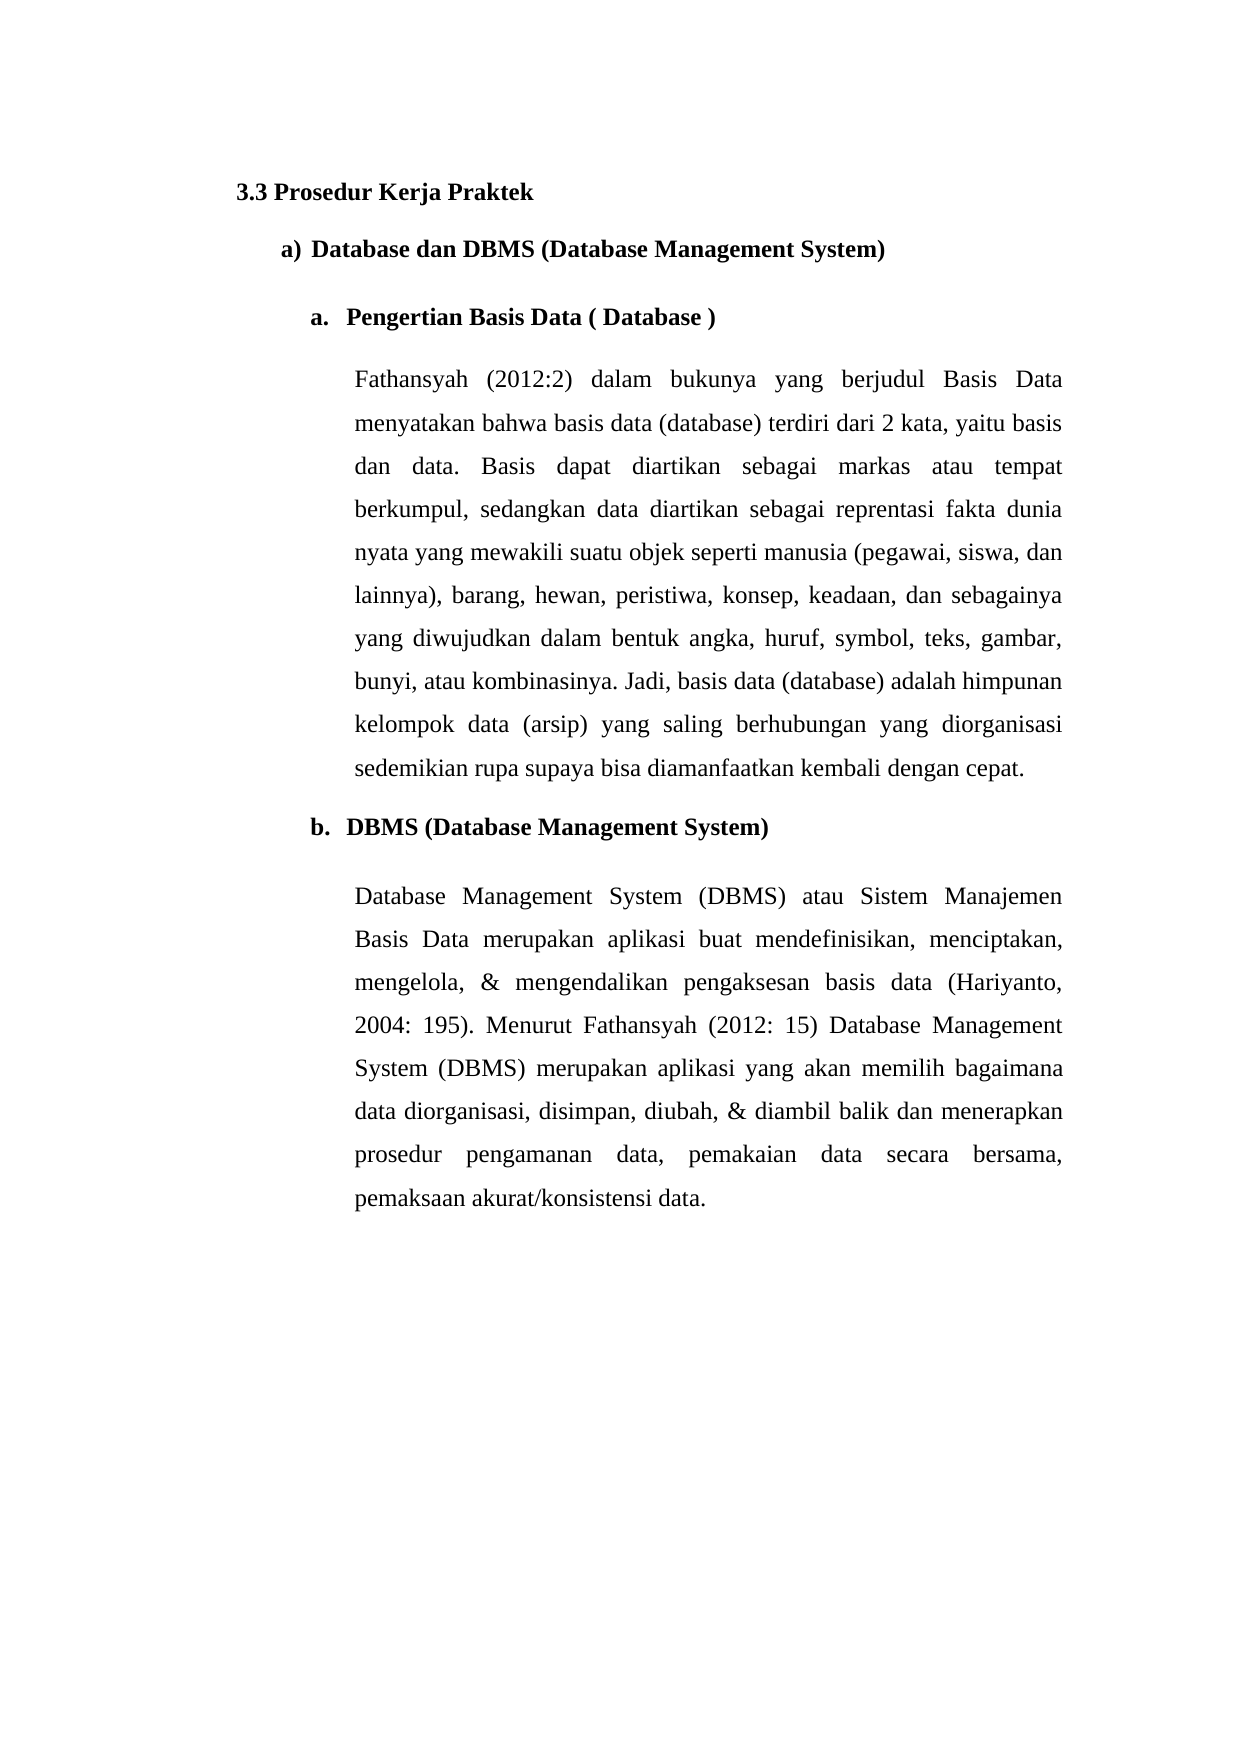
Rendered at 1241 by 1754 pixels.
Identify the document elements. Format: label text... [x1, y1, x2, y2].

subtitle Database dan DBMS (Database Management System) [281, 234, 1004, 263]
subtitle Pengertian Basis Data ( Database ) [310, 302, 1004, 362]
subtitle 3.3 Prosedur Kerja Praktek [236, 177, 1004, 206]
text Database Management System (DBMS) atau Sistem Manajemen Basis Data merupakan aplikasi buat mendefinisikan, menciptakan, mengelola, & mengendalikan pengaksesan basis data (Hariyanto, 2004: 195). Menurut Fathansyah (2012: 15) Database Management System (DBMS) merupakan aplikasi yang akan memilih bagaimana data diorganisasi, disimpan, diubah, & diambil balik dan menerapkan prosedur pengamanan data, pemakaian data secara bersama, pemaksaan akurat/konsistensi data. [354, 881, 1063, 1211]
text Fathansyah (2012:2) dalam bukunya yang berjudul Basis Data menyatakan bahwa basis data (database) terdiri dari 2 kata, yaitu basis dan data. Basis dapat diartikan sebagai markas atau tempat berkumpul, sedangkan data diartikan sebagai reprentasi fakta dunia nyata yang mewakili suatu objek seperti manusia (pegawai, siswa, dan lainnya), barang, hewan, peristiwa, konsep, keadaan, dan sebagainya yang diwujudkan dalam bentuk angka, huruf, symbol, teks, gambar, bunyi, atau kombinasinya. Jadi, basis data (database) adalah himpunan kelompok data (arsip) yang saling berhubungan yang diorganisasi sedemikian rupa supaya bisa diamanfaatkan kembali dengan cepat. [354, 364, 1063, 781]
subtitle DBMS (Database Management System) [310, 812, 1004, 841]
